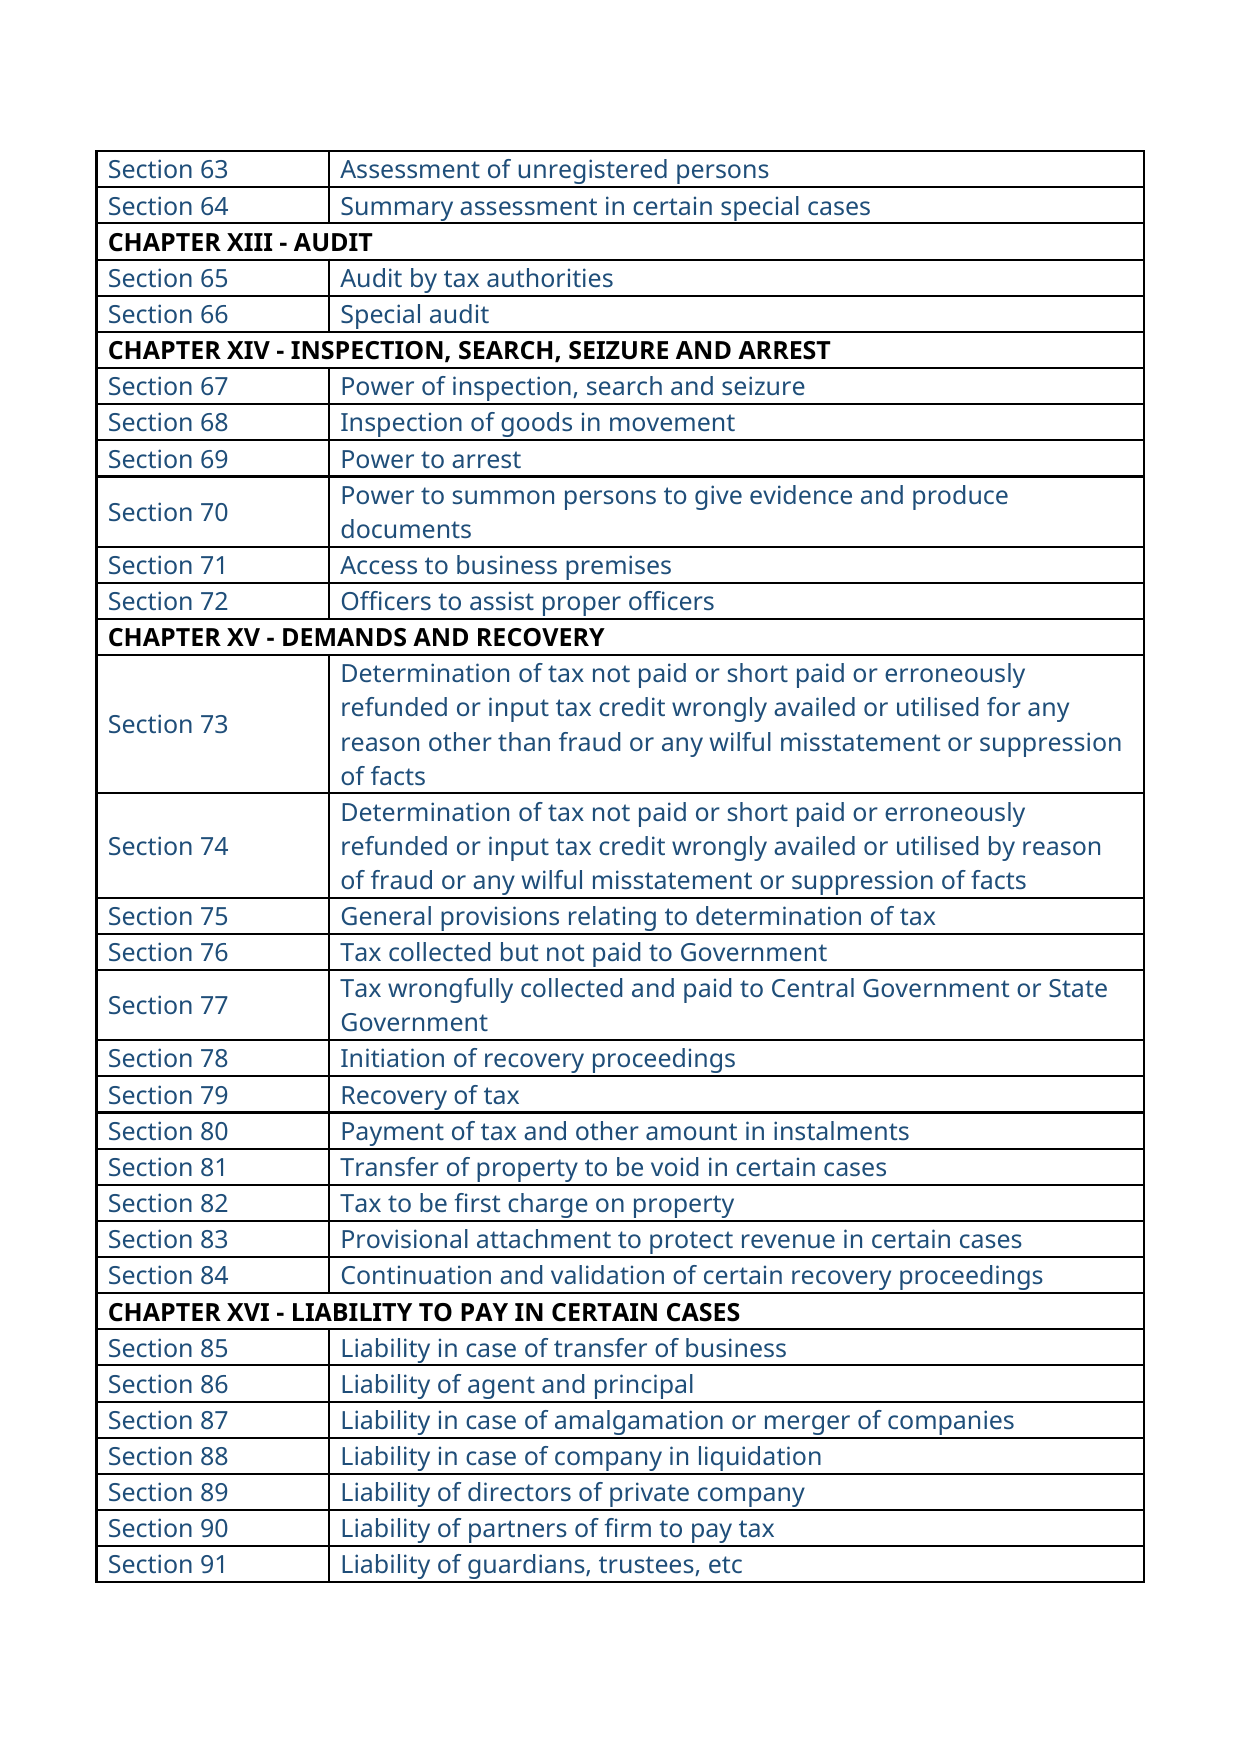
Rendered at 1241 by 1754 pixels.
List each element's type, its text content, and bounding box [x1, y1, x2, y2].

table_cell Section 90 [98, 1511, 328, 1545]
table_cell Power to summon persons to give evidence and produce documents [330, 478, 1143, 546]
table_cell Liability of guardians, trustees, etc [330, 1547, 1143, 1581]
table_cell Section 88 [98, 1439, 328, 1473]
table_cell Liability in case of transfer of business [330, 1330, 1143, 1364]
table_cell Assessment of unregistered persons [330, 152, 1143, 186]
table_cell Liability of agent and principal [330, 1366, 1143, 1401]
table_cell Section 72 [98, 584, 328, 618]
table_cell Provisional attachment to protect revenue in certain cases [330, 1222, 1143, 1256]
table_cell Section 91 [98, 1547, 328, 1581]
table_cell Section 77 [98, 971, 328, 1039]
table_cell Transfer of property to be void in certain cases [330, 1150, 1143, 1184]
table_cell Liability in case of amalgamation or merger of companies [330, 1403, 1143, 1437]
table_cell Tax collected but not paid to Government [330, 935, 1143, 969]
table_cell Summary assessment in certain special cases [330, 188, 1143, 222]
table_cell CHAPTER XIV - INSPECTION, SEARCH, SEIZURE AND ARREST [98, 333, 1143, 367]
table_cell Section 86 [98, 1366, 328, 1401]
table_cell Continuation and validation of certain recovery proceedings [330, 1258, 1143, 1292]
table_cell Tax wrongfully collected and paid to Central Government or State Government [330, 971, 1143, 1039]
table_cell Section 79 [98, 1077, 328, 1111]
table_cell Section 73 [98, 656, 328, 792]
table_cell Audit by tax authorities [330, 261, 1143, 294]
table_cell Access to business premises [330, 548, 1143, 582]
table_cell Initiation of recovery proceedings [330, 1041, 1143, 1075]
table_cell General provisions relating to determination of tax [330, 899, 1143, 933]
table_cell Payment of tax and other amount in instalments [330, 1114, 1143, 1147]
table_cell Section 82 [98, 1186, 328, 1220]
table_cell Section 81 [98, 1150, 328, 1184]
table_cell Determination of tax not paid or short paid or erroneously refunded or input tax credit wrongly availed or utilised by reason of fraud or any wilful misstatement or suppression of facts [330, 794, 1143, 897]
table_cell Tax to be first charge on property [330, 1186, 1143, 1220]
table_cell Section 87 [98, 1403, 328, 1437]
table_cell Section 70 [98, 478, 328, 546]
table_cell Section 69 [98, 441, 328, 475]
table_cell Power of inspection, search and seizure [330, 369, 1143, 403]
table_cell Section 76 [98, 935, 328, 969]
table_cell Section 78 [98, 1041, 328, 1075]
table_cell Liability in case of company in liquidation [330, 1439, 1143, 1473]
table_cell CHAPTER XIII - AUDIT [98, 224, 1143, 258]
table_cell Section 85 [98, 1330, 328, 1364]
table_cell Section 89 [98, 1475, 328, 1509]
table_cell Power to arrest [330, 441, 1143, 475]
table_cell Section 83 [98, 1222, 328, 1256]
table_cell Section 84 [98, 1258, 328, 1292]
table_cell CHAPTER XV - DEMANDS AND RECOVERY [98, 620, 1143, 654]
table_cell Liability of partners of firm to pay tax [330, 1511, 1143, 1545]
table_cell Section 68 [98, 405, 328, 439]
table_cell Section 80 [98, 1114, 328, 1147]
table_cell Section 71 [98, 548, 328, 582]
table_cell Section 74 [98, 794, 328, 897]
table_cell CHAPTER XVI - LIABILITY TO PAY IN CERTAIN CASES [98, 1294, 1143, 1328]
table_cell Special audit [330, 297, 1143, 331]
table_cell Section 66 [98, 297, 328, 331]
table_cell Determination of tax not paid or short paid or erroneously refunded or input tax credit wrongly availed or utilised for any reason other than fraud or any wilful misstatement or suppression of facts [330, 656, 1143, 792]
table_cell Inspection of goods in movement [330, 405, 1143, 439]
table_cell Recovery of tax [330, 1077, 1143, 1111]
table_cell Section 63 [98, 152, 328, 186]
table_cell Section 64 [98, 188, 328, 222]
table_cell Section 67 [98, 369, 328, 403]
table_cell Officers to assist proper officers [330, 584, 1143, 618]
table_cell Liability of directors of private company [330, 1475, 1143, 1509]
table_cell Section 75 [98, 899, 328, 933]
table_cell Section 65 [98, 261, 328, 294]
